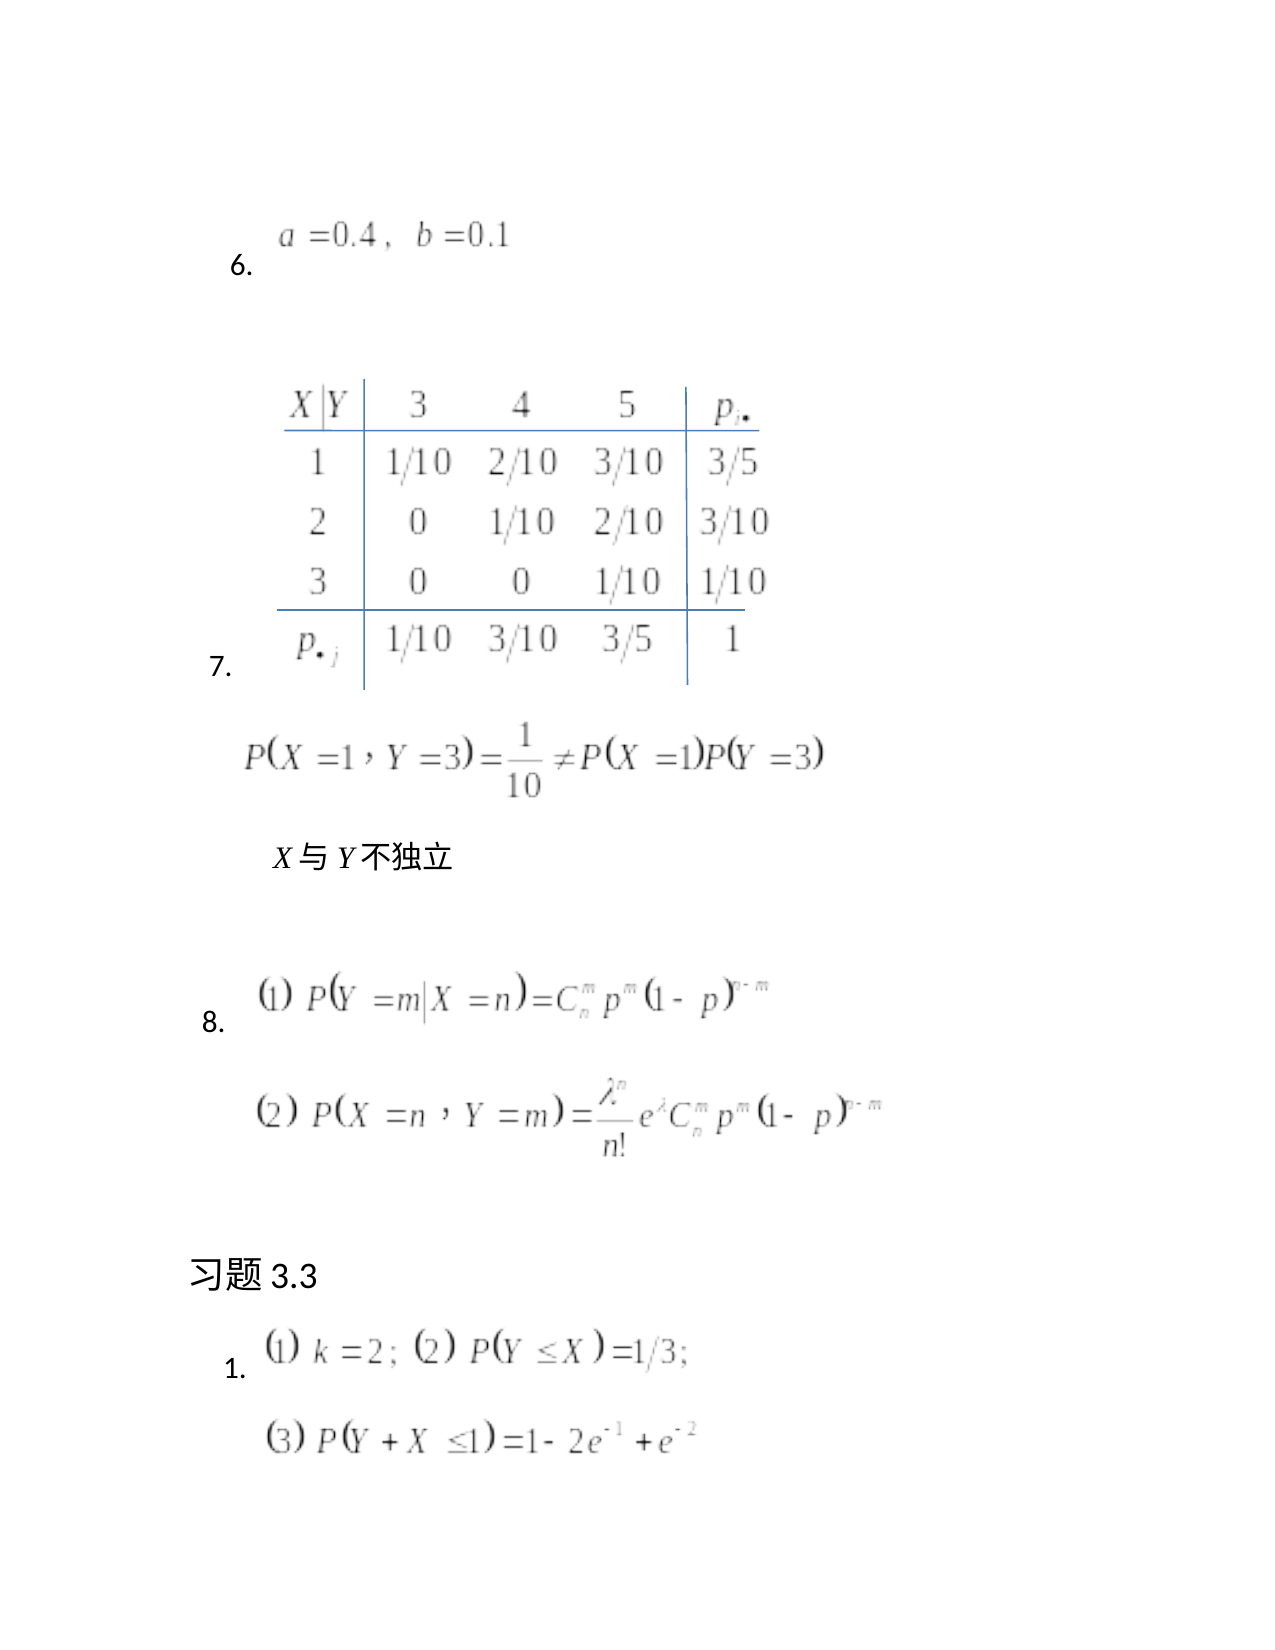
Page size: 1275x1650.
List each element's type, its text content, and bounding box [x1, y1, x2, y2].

text X与 Y不独立 [187, 832, 1087, 877]
text 6. [187, 214, 1087, 283]
text 1. [187, 1328, 1087, 1386]
text 8. [187, 969, 1087, 1040]
text 习题3.3 [187, 1244, 1087, 1299]
text 7. [187, 376, 1087, 684]
